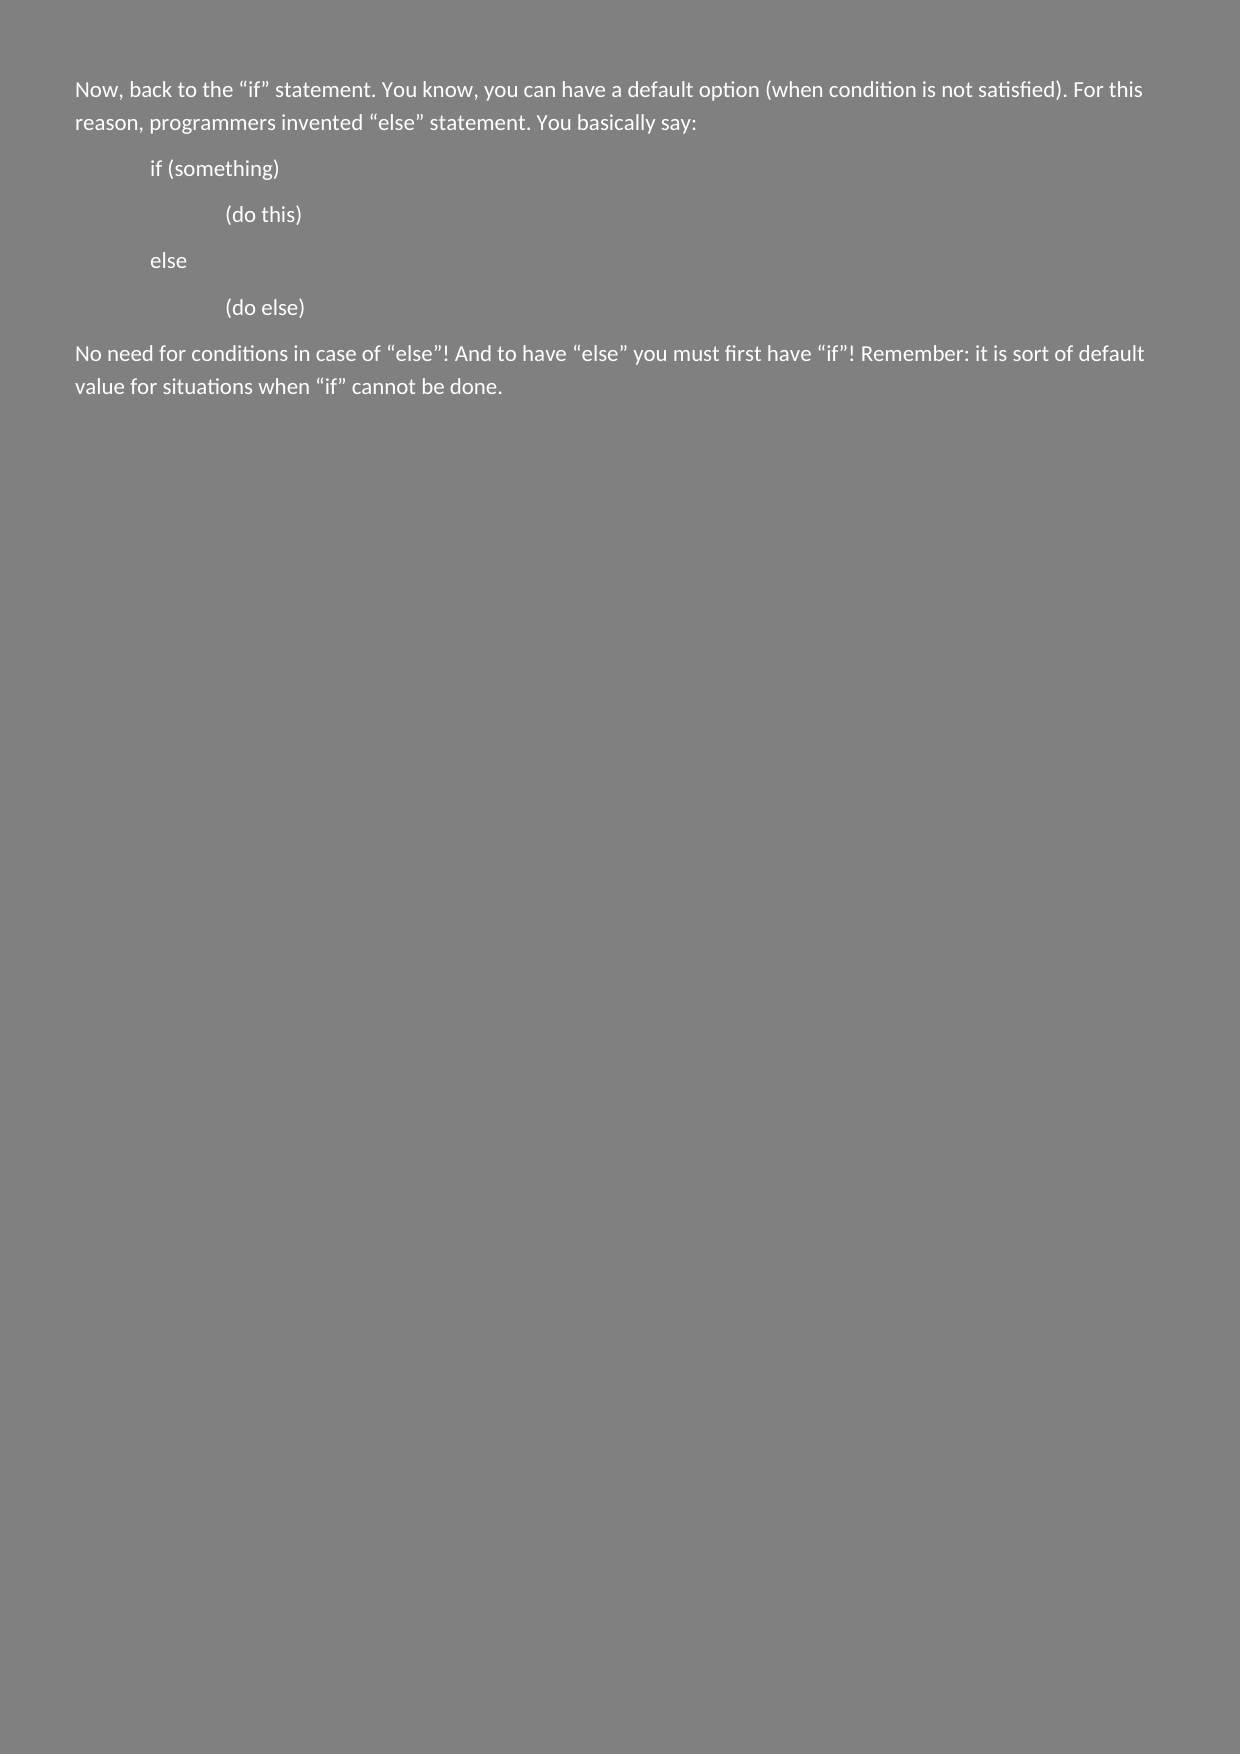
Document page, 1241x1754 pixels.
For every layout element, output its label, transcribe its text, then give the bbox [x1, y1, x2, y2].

text No need for conditions in case of “else”! And to have “else” you must first have “if”! Remember: it is sort of default value for situations when “if” cannot be done. [75, 339, 1165, 400]
text (do else) [225, 293, 1165, 321]
text Now, back to the “if” statement. You know, you can have a default option (when condition is not satisfied). For this reason, programmers invented “else” statement. You basically say: [75, 75, 1165, 137]
text (do this) [225, 201, 1165, 229]
text else [150, 247, 1165, 275]
text if (something) [150, 154, 1165, 183]
